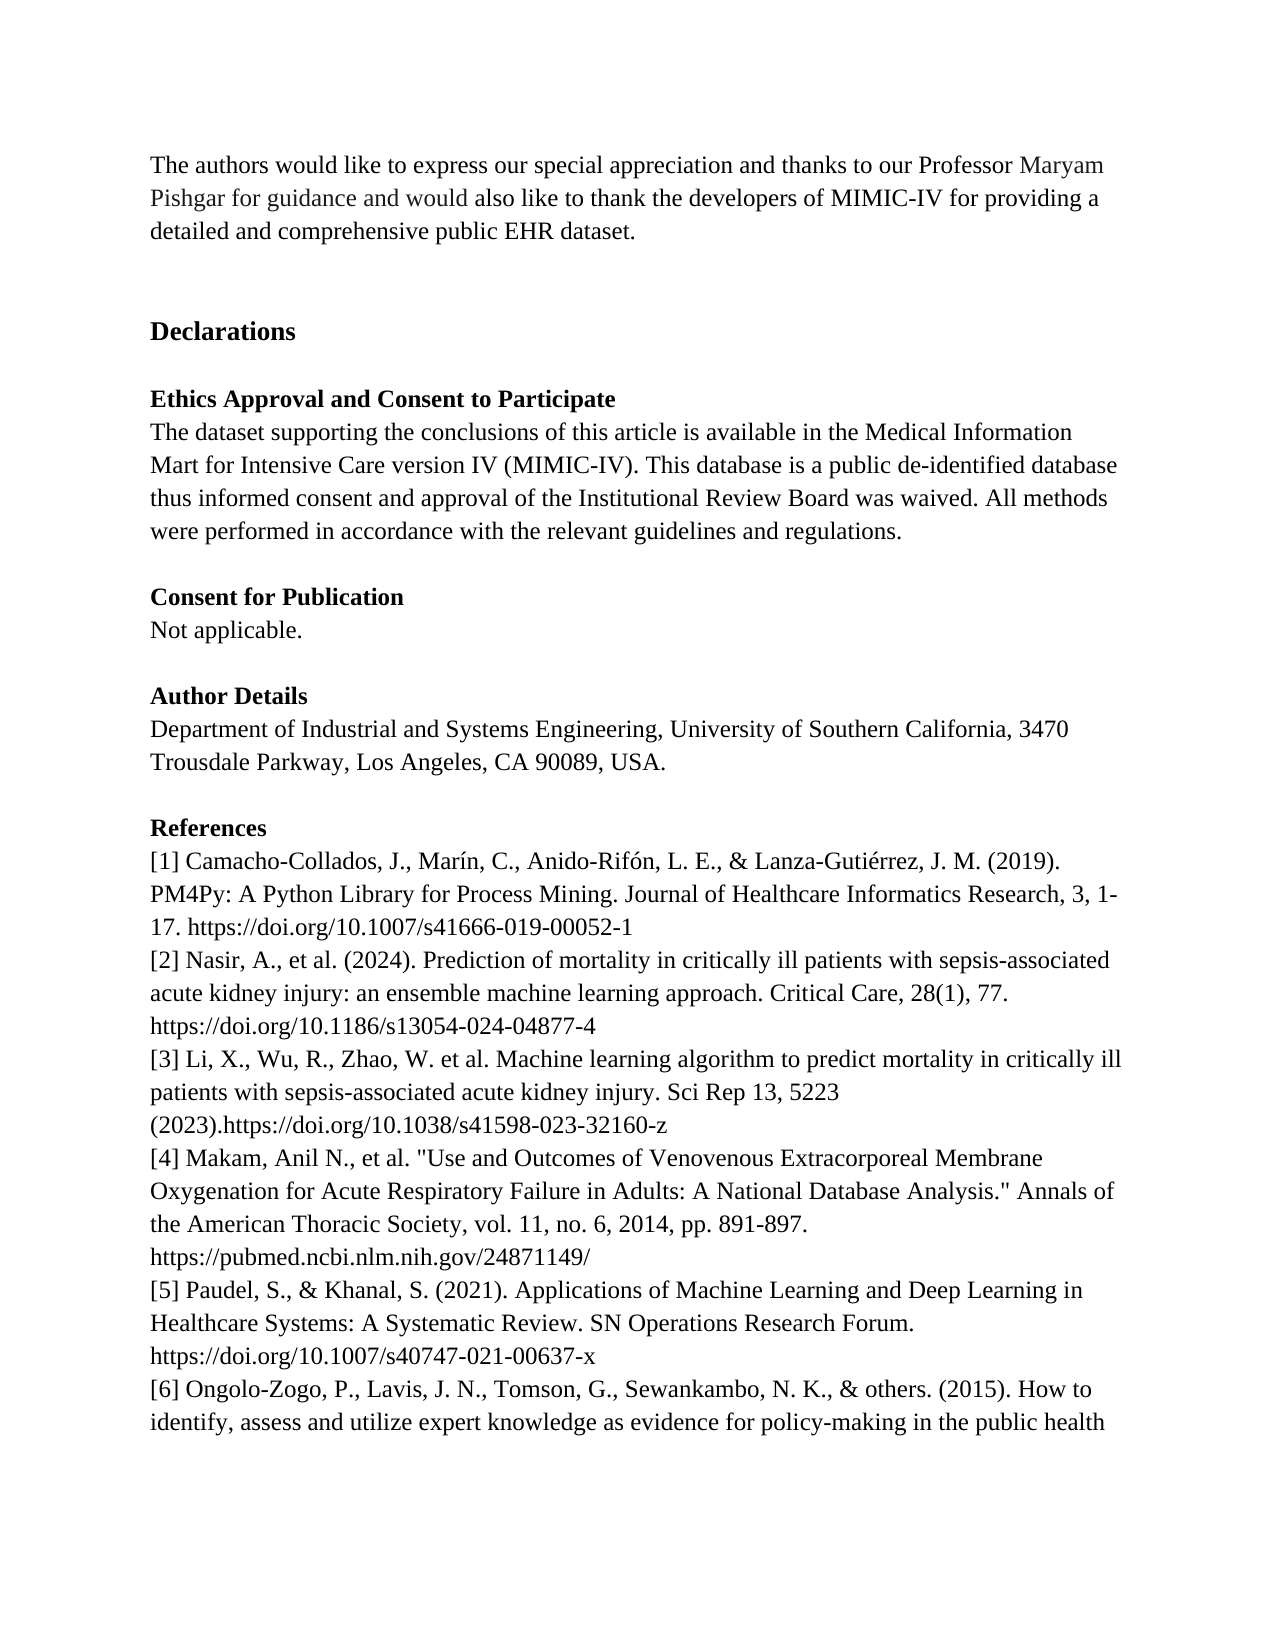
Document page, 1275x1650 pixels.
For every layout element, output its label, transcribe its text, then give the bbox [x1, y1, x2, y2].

text The dataset supporting the conclusions of this article is available in the Medical Information Mart for Intensive Care version IV (MIMIC-IV). This database is a public de-identified database thus informed consent and approval of the Institutional Review Board was waived. All methods were performed in accordance with the relevant guidelines and regulations. [150, 417, 1125, 545]
text [1] Camacho-Collados, J., Marín, C., Anido-Rifón, L. E., & Lanza-Gutiérrez, J. M. (2019). PM4Py: A Python Library for Process Mining. Journal of Healthcare Informatics Research, 3, 1-17. https://doi.org/10.1007/s41666-019-00052-1 [150, 846, 1125, 941]
text Department of Industrial and Systems Engineering, University of Southern California, 3470 Trousdale Parkway, Los Angeles, CA 90089, USA. [150, 714, 1125, 776]
text Not applicable. [150, 615, 1125, 644]
text The authors would like to express our special appreciation and thanks to our Professor Maryam Pishgar for guidance and would also like to thank the developers of MIMIC-IV for providing a detailed and comprehensive public EHR dataset. [150, 150, 1125, 245]
text [5] Paudel, S., & Khanal, S. (2021). Applications of Machine Learning and Deep Learning in Healthcare Systems: A Systematic Review. SN Operations Research Forum. https://doi.org/10.1007/s40747-021-00637-x [150, 1275, 1125, 1370]
text [4] Makam, Anil N., et al. "Use and Outcomes of Venovenous Extracorporeal Membrane Oxygenation for Acute Respiratory Failure in Adults: A National Database Analysis." Annals of the American Thoracic Society, vol. 11, no. 6, 2014, pp. 891-897. https://pubmed.ncbi.nlm.nih.gov/24871149/ [150, 1143, 1125, 1271]
text References [150, 813, 1125, 842]
text [3] Li, X., Wu, R., Zhao, W. et al. Machine learning algorithm to predict mortality in critically ill patients with sepsis-associated acute kidney injury. Sci Rep 13, 5223 (2023).https://doi.org/10.1038/s41598-023-32160-z [150, 1044, 1125, 1139]
text Author Details [150, 681, 1125, 710]
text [150, 1374, 1125, 1436]
text Consent for Publication [150, 582, 1125, 611]
text Declarations [150, 315, 1125, 346]
text Ethics Approval and Consent to Participate [150, 384, 1125, 413]
text [2] Nasir, A., et al. (2024). Prediction of mortality in critically ill patients with sepsis-associated acute kidney injury: an ensemble machine learning approach. Critical Care, 28(1), 77. https://doi.org/10.1186/s13054-024-04877-4 [150, 945, 1125, 1040]
